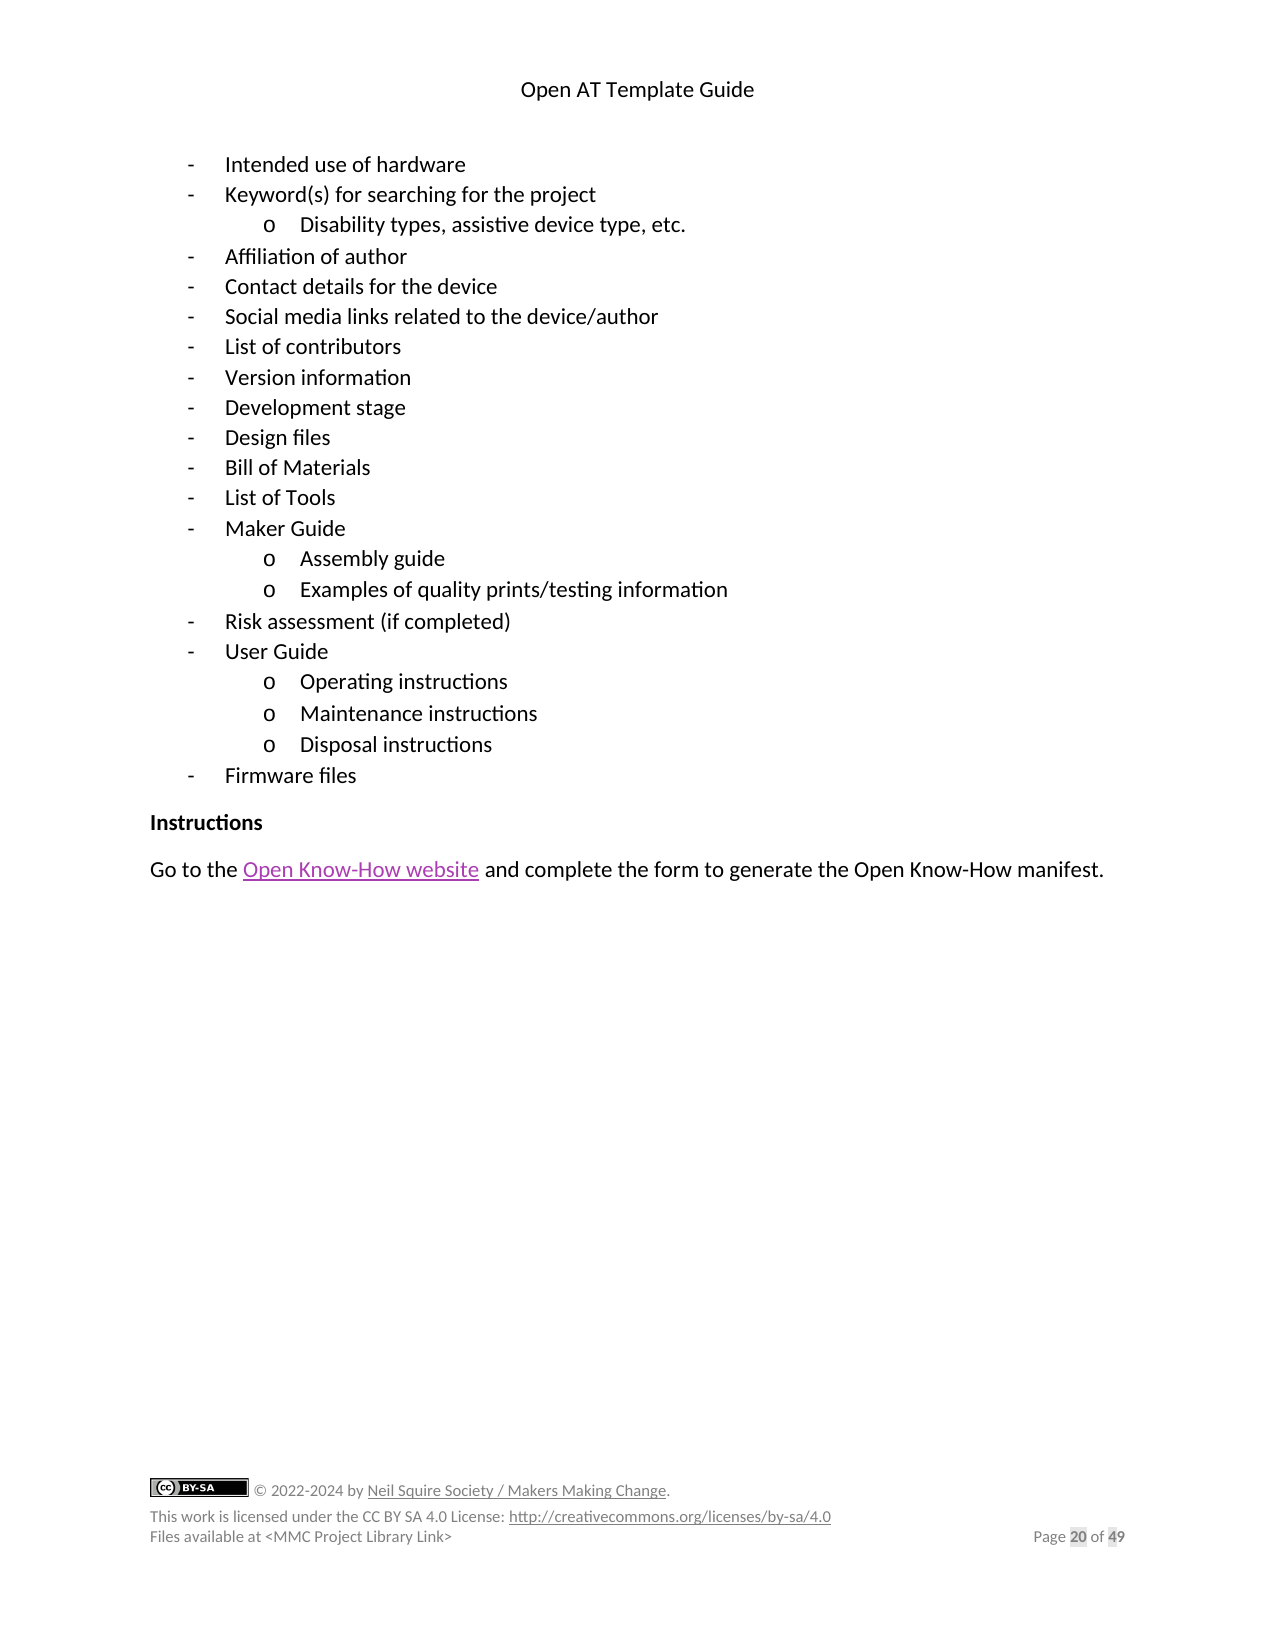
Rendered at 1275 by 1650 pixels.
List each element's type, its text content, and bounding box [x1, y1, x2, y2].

list Development stage [187, 393, 1125, 421]
list Operating instructions [262, 667, 1125, 696]
list Maintenance instructions [262, 699, 1125, 728]
list Disposal instructions [262, 730, 1125, 759]
list Disability types, assistive device type, etc. [262, 210, 1125, 239]
list Version information [187, 363, 1125, 391]
list Social media links related to the device/author [187, 302, 1125, 330]
list Keyword(s) for searching for the project [187, 180, 1125, 208]
list List of contributors [187, 332, 1125, 361]
list Design files [187, 423, 1125, 451]
text Instructions [150, 808, 1125, 837]
list Contact details for the device [187, 272, 1125, 300]
list Firmware files [187, 762, 1125, 790]
list Assembly guide [262, 544, 1125, 573]
picture [150, 1478, 249, 1497]
list User Guide [187, 637, 1125, 665]
list Affiliation of author [187, 242, 1125, 270]
list List of Tools [187, 483, 1125, 512]
list Intended use of hardware [187, 150, 1125, 178]
list Examples of quality prints/testing information [262, 575, 1125, 604]
list Risk assessment (if completed) [187, 607, 1125, 635]
list Bill of Materials [187, 453, 1125, 481]
text Go to the Open Know-How website and complete the form to generate the Open Know-How manifest. [150, 855, 1125, 883]
list Maker Guide [187, 514, 1125, 542]
